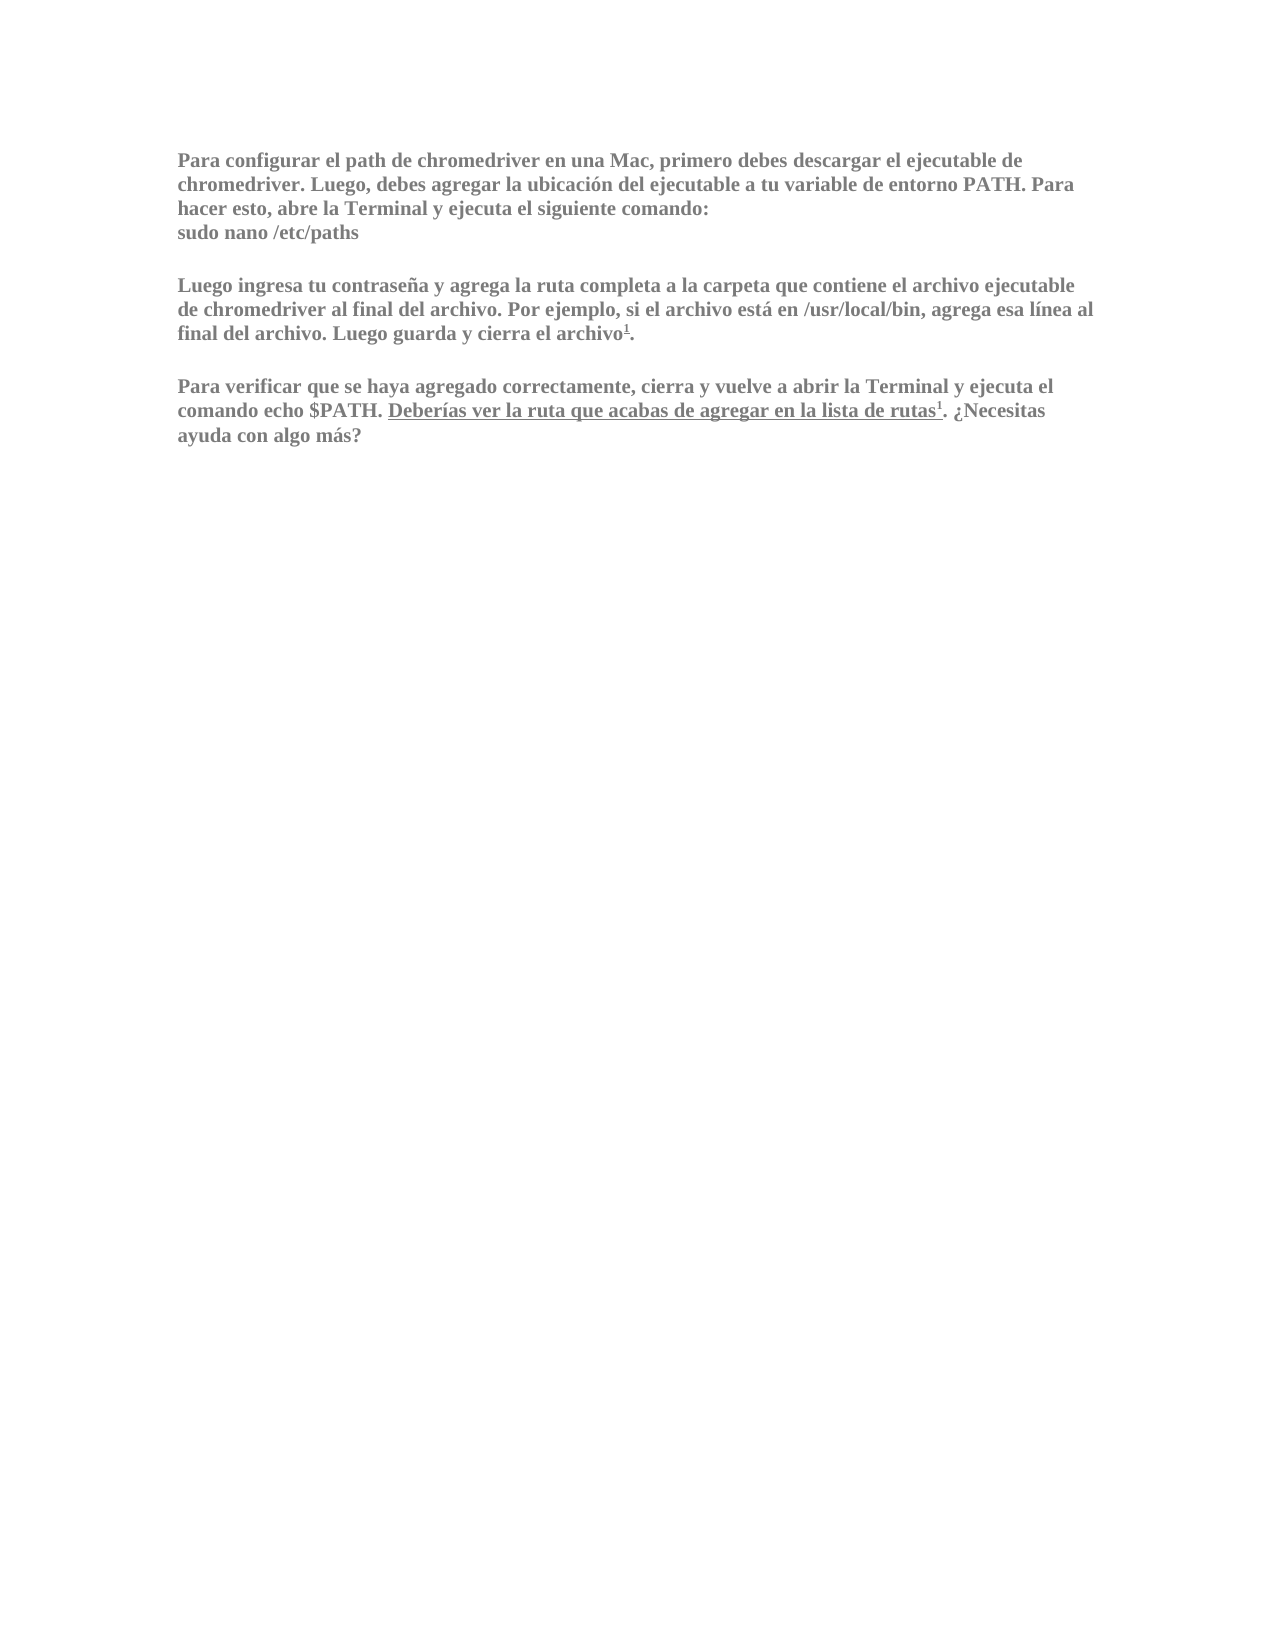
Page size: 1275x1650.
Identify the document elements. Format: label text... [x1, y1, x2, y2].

text Para verificar que se haya agregado correctamente, cierra y vuelve a abrir la Terminal y ejecuta el comando echo $PATH. Deberías ver la ruta que acabas de agregar en la lista de rutas1. ¿Necesitas ayuda con algo más? [177, 374, 1098, 447]
text Para configurar el path de chromedriver en una Mac, primero debes descargar el ejecutable de chromedriver. Luego, debes agregar la ubicación del ejecutable a tu variable de entorno PATH. Para hacer esto, abre la Terminal y ejecuta el siguiente comando: [177, 148, 1098, 220]
text sudo nano /etc/paths [177, 220, 1098, 244]
text Luego ingresa tu contraseña y agrega la ruta completa a la carpeta que contiene el archivo ejecutable de chromedriver al final del archivo. Por ejemplo, si el archivo está en /usr/local/bin, agrega esa línea al final del archivo. Luego guarda y cierra el archivo1. [177, 273, 1098, 345]
